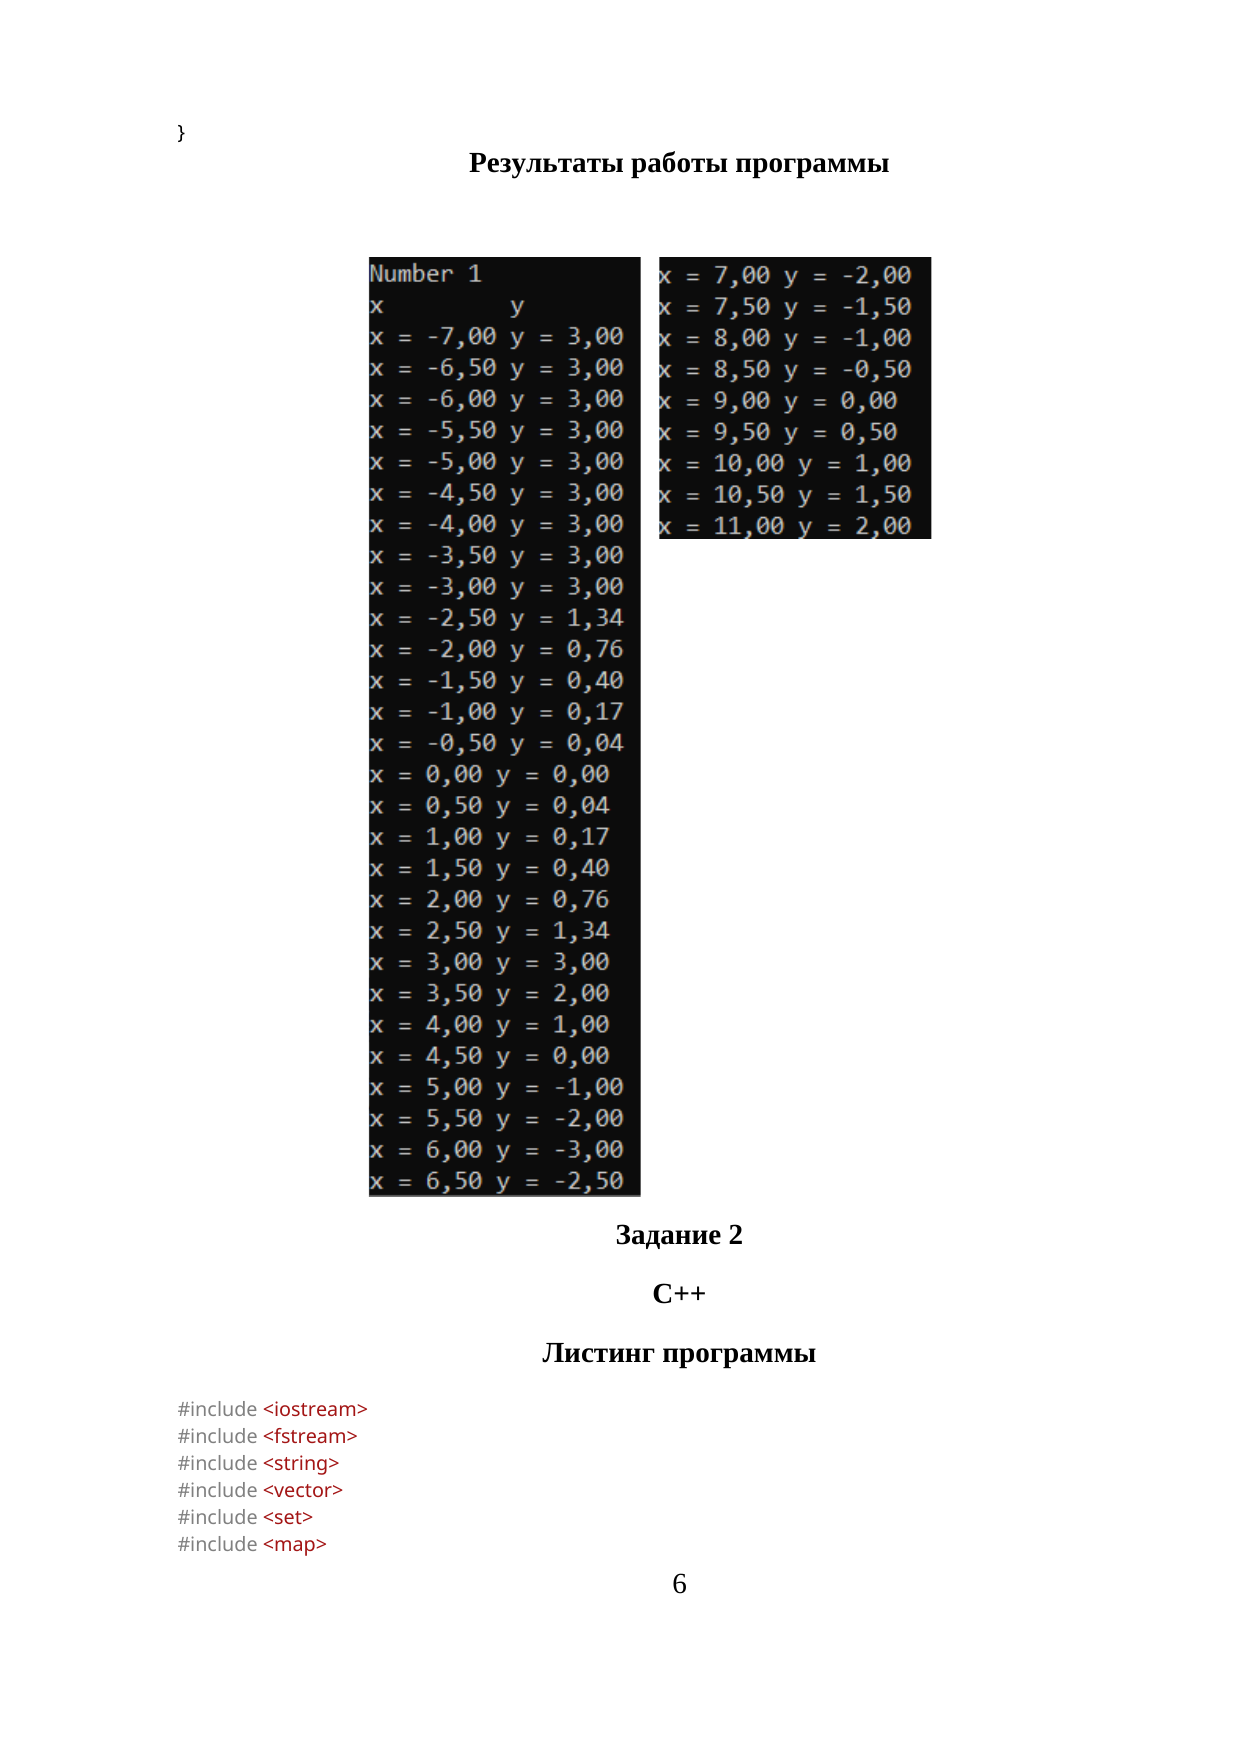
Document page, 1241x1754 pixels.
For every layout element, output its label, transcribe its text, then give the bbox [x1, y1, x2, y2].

text C++ [177, 1276, 1181, 1310]
text #include <iostream> [177, 1395, 1181, 1422]
text #include <set> [177, 1503, 1181, 1530]
text Листинг программы [177, 1336, 1181, 1369]
picture [368, 257, 641, 1197]
text #include <string> [177, 1449, 1181, 1476]
text Задание 2 [177, 1217, 1181, 1250]
text } [177, 118, 1181, 145]
text #include <vector> [177, 1476, 1181, 1503]
picture [659, 257, 932, 539]
text #include <fstream> [177, 1422, 1181, 1449]
text #include <map> [177, 1530, 1181, 1557]
text Результаты работы программы [177, 145, 1181, 179]
